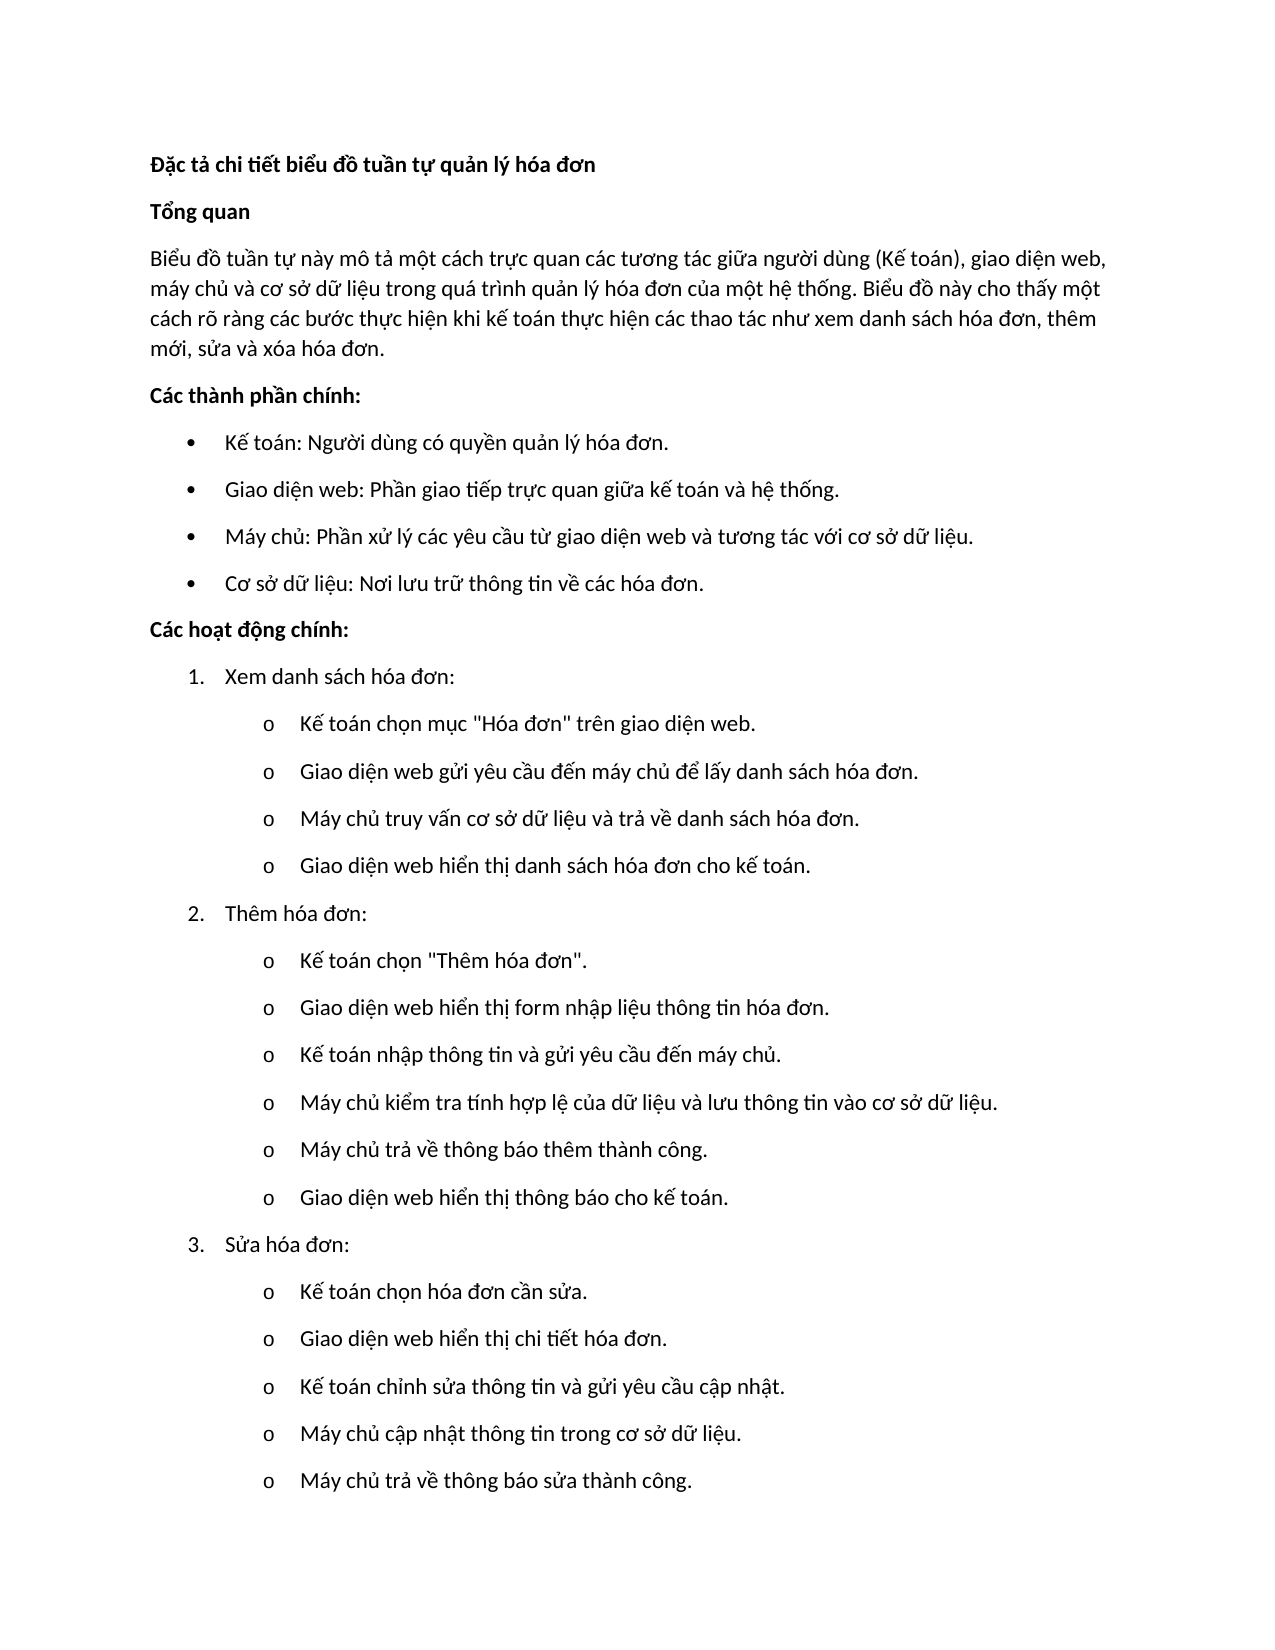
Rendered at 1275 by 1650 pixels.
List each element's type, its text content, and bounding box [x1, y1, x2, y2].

list Sửa hóa đơn: [187, 1230, 1125, 1258]
list Máy chủ: Phần xử lý các yêu cầu từ giao diện web và tương tác với cơ sở dữ liệu. [187, 522, 1125, 550]
list Kế toán: Người dùng có quyền quản lý hóa đơn. [187, 428, 1125, 456]
list Kế toán nhập thông tin và gửi yêu cầu đến máy chủ. [262, 1041, 1125, 1069]
list Giao diện web hiển thị form nhập liệu thông tin hóa đơn. [262, 993, 1125, 1022]
text Tổng quan [150, 197, 1125, 225]
text Các thành phần chính: [150, 381, 1125, 409]
list Máy chủ truy vấn cơ sở dữ liệu và trả về danh sách hóa đơn. [262, 804, 1125, 833]
list Kế toán chọn "Thêm hóa đơn". [262, 946, 1125, 974]
list Giao diện web hiển thị chi tiết hóa đơn. [262, 1324, 1125, 1353]
list Máy chủ trả về thông báo thêm thành công. [262, 1135, 1125, 1164]
list Kế toán chọn hóa đơn cần sửa. [262, 1277, 1125, 1306]
list Thêm hóa đơn: [187, 899, 1125, 927]
list Giao diện web hiển thị thông báo cho kế toán. [262, 1183, 1125, 1211]
list Cơ sở dữ liệu: Nơi lưu trữ thông tin về các hóa đơn. [187, 569, 1125, 597]
list Kế toán chọn mục "Hóa đơn" trên giao diện web. [262, 709, 1125, 738]
text Đặc tả chi tiết biểu đồ tuần tự quản lý hóa đơn [150, 150, 1125, 178]
list Xem danh sách hóa đơn: [187, 662, 1125, 691]
list Giao diện web hiển thị danh sách hóa đơn cho kế toán. [262, 852, 1125, 880]
list Giao diện web gửi yêu cầu đến máy chủ để lấy danh sách hóa đơn. [262, 757, 1125, 785]
list Máy chủ kiểm tra tính hợp lệ của dữ liệu và lưu thông tin vào cơ sở dữ liệu. [262, 1088, 1125, 1117]
list Máy chủ cập nhật thông tin trong cơ sở dữ liệu. [262, 1419, 1125, 1448]
text Biểu đồ tuần tự này mô tả một cách trực quan các tương tác giữa người dùng (Kế toán), giao diện web, máy chủ và cơ sở dữ liệu trong quá trình quản lý hóa đơn của một hệ thống. Biểu đồ này cho thấy một cách rõ ràng các bước thực hiện khi kế toán thực hiện các thao tác như xem danh sách hóa đơn, thêm mới, sửa và xóa hóa đơn. [150, 244, 1125, 362]
list Giao diện web: Phần giao tiếp trực quan giữa kế toán và hệ thống. [187, 475, 1125, 503]
list Kế toán chỉnh sửa thông tin và gửi yêu cầu cập nhật. [262, 1372, 1125, 1400]
list Máy chủ trả về thông báo sửa thành công. [262, 1467, 1125, 1495]
text Các hoạt động chính: [150, 616, 1125, 644]
